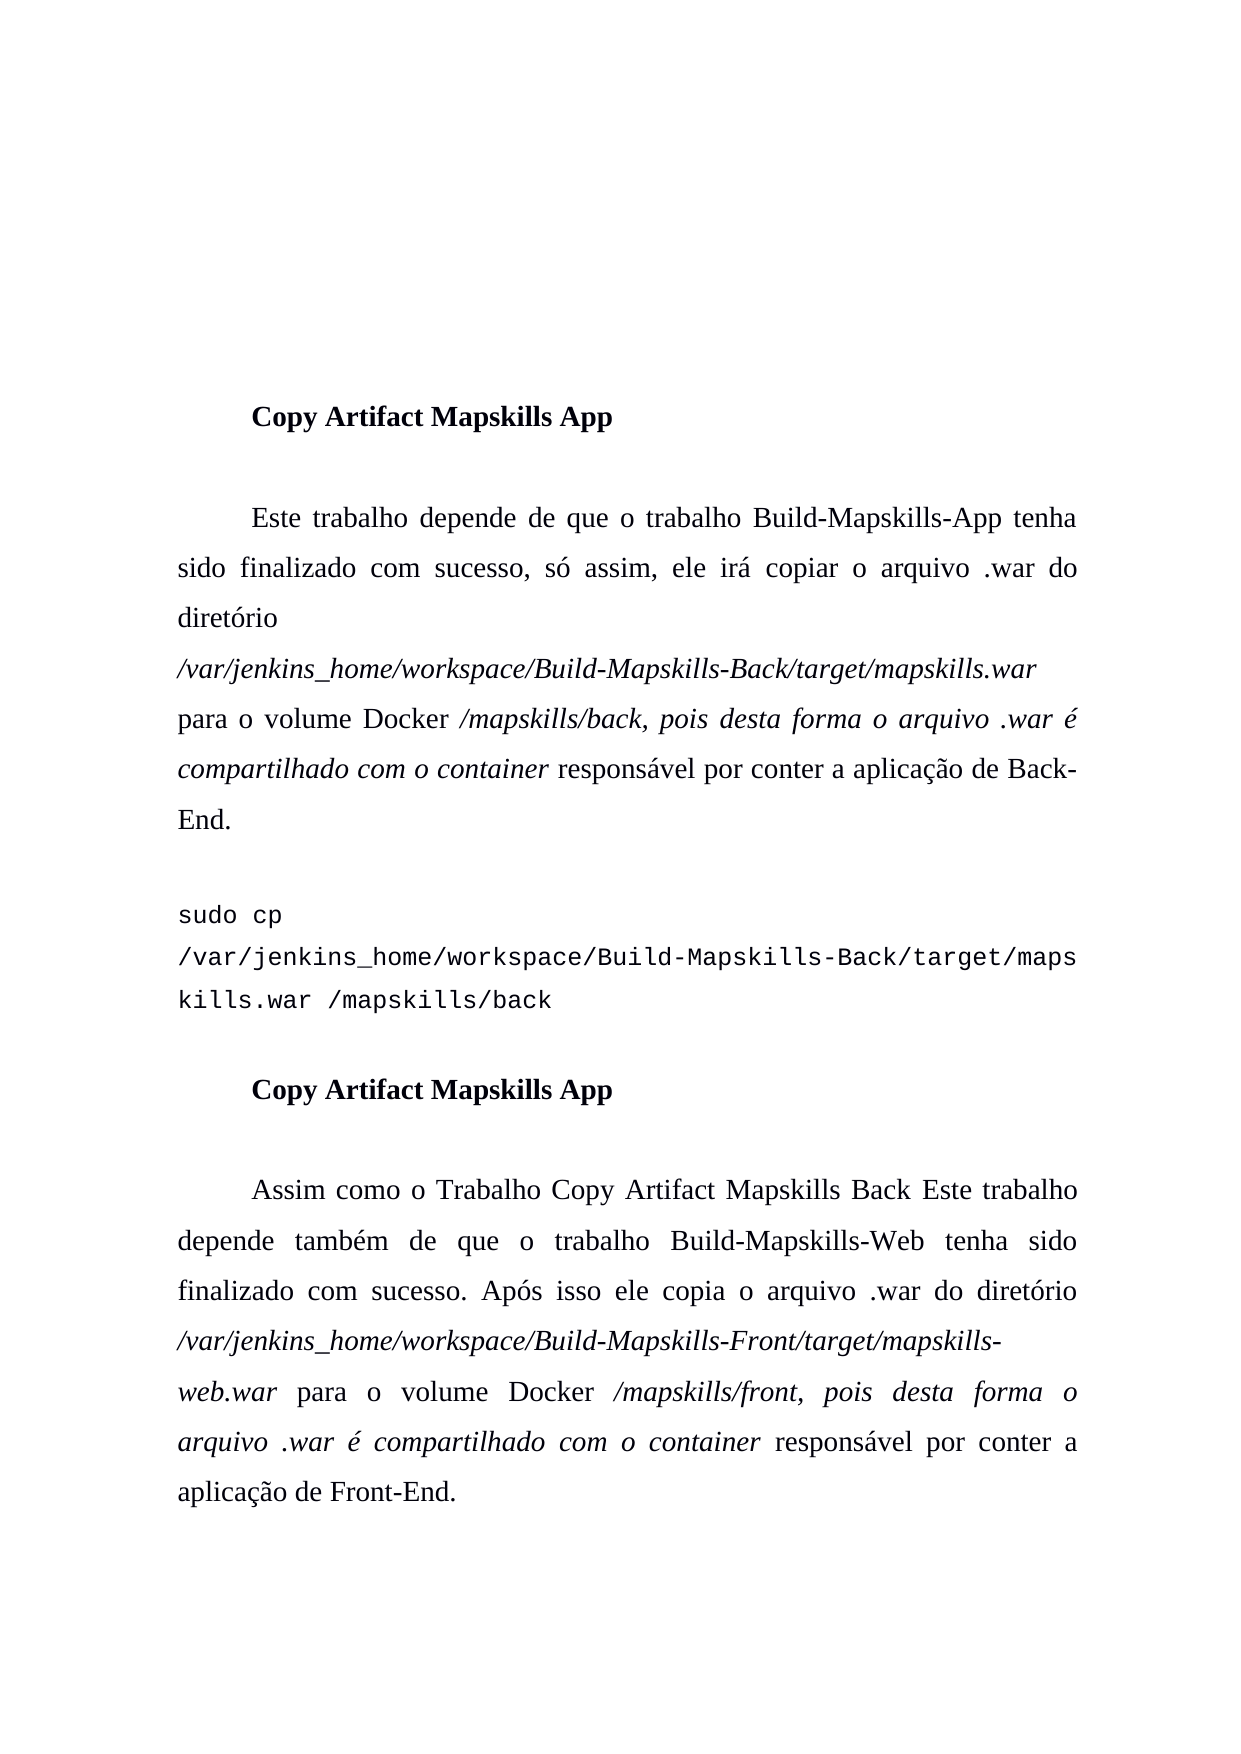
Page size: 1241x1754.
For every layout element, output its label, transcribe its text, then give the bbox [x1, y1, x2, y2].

text sudo cp /var/jenkins_home/workspace/Build-Mapskills-Back/target/mapskills.war /mapskills/back [177, 902, 1078, 1016]
text Este trabalho depende de que o trabalho Build-Mapskills-App tenha sido finalizado com sucesso, só assim, ele irá copiar o arquivo .war do diretório /var/jenkins_home/workspace/Build-Mapskills-Back/target/mapskills.war para o volume Docker /mapskills/back, pois desta forma o arquivo .war é compartilhado com o container responsável por conter a aplicação de Back-End. [177, 500, 1078, 835]
text Copy Artifact Mapskills App [177, 399, 1078, 433]
text Copy Artifact Mapskills App [177, 1072, 1078, 1105]
